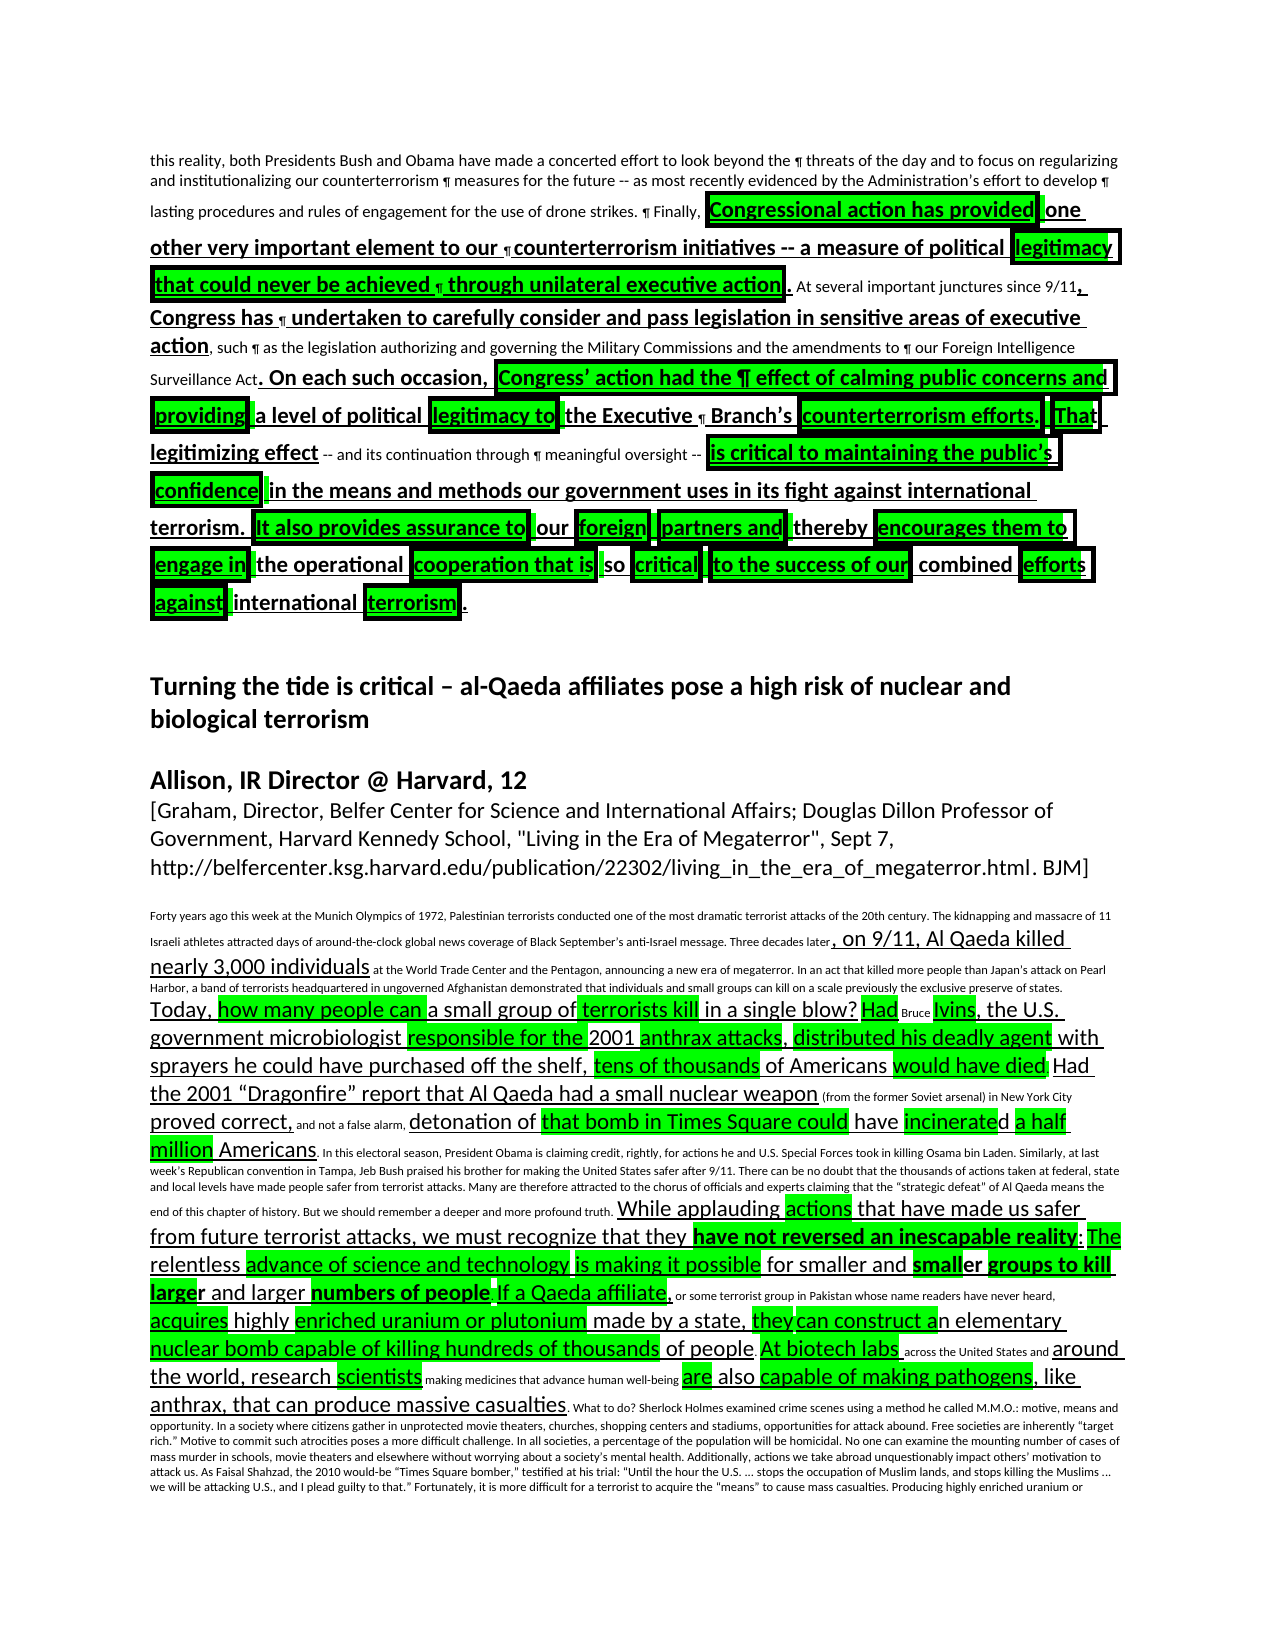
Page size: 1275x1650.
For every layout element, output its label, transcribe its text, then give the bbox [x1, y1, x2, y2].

text Allison, IR Director @ Harvard, 12 [150, 763, 1125, 797]
subtitle Turning the tide is critical – al-Qaeda affiliates pose a high risk of nuclear and biological terrorism [150, 669, 1125, 736]
text [Graham, Director, Belfer Center for Science and International Affairs; Douglas Dillon Professor of Government, Harvard Kennedy School, "Living in the Era of Megaterror", Sept 7, http://belfercenter.ksg.harvard.edu/publication/22302/living_in_the_era_of_megaterror.html. BJM] [150, 797, 1125, 881]
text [150, 150, 1125, 621]
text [150, 909, 1125, 1495]
